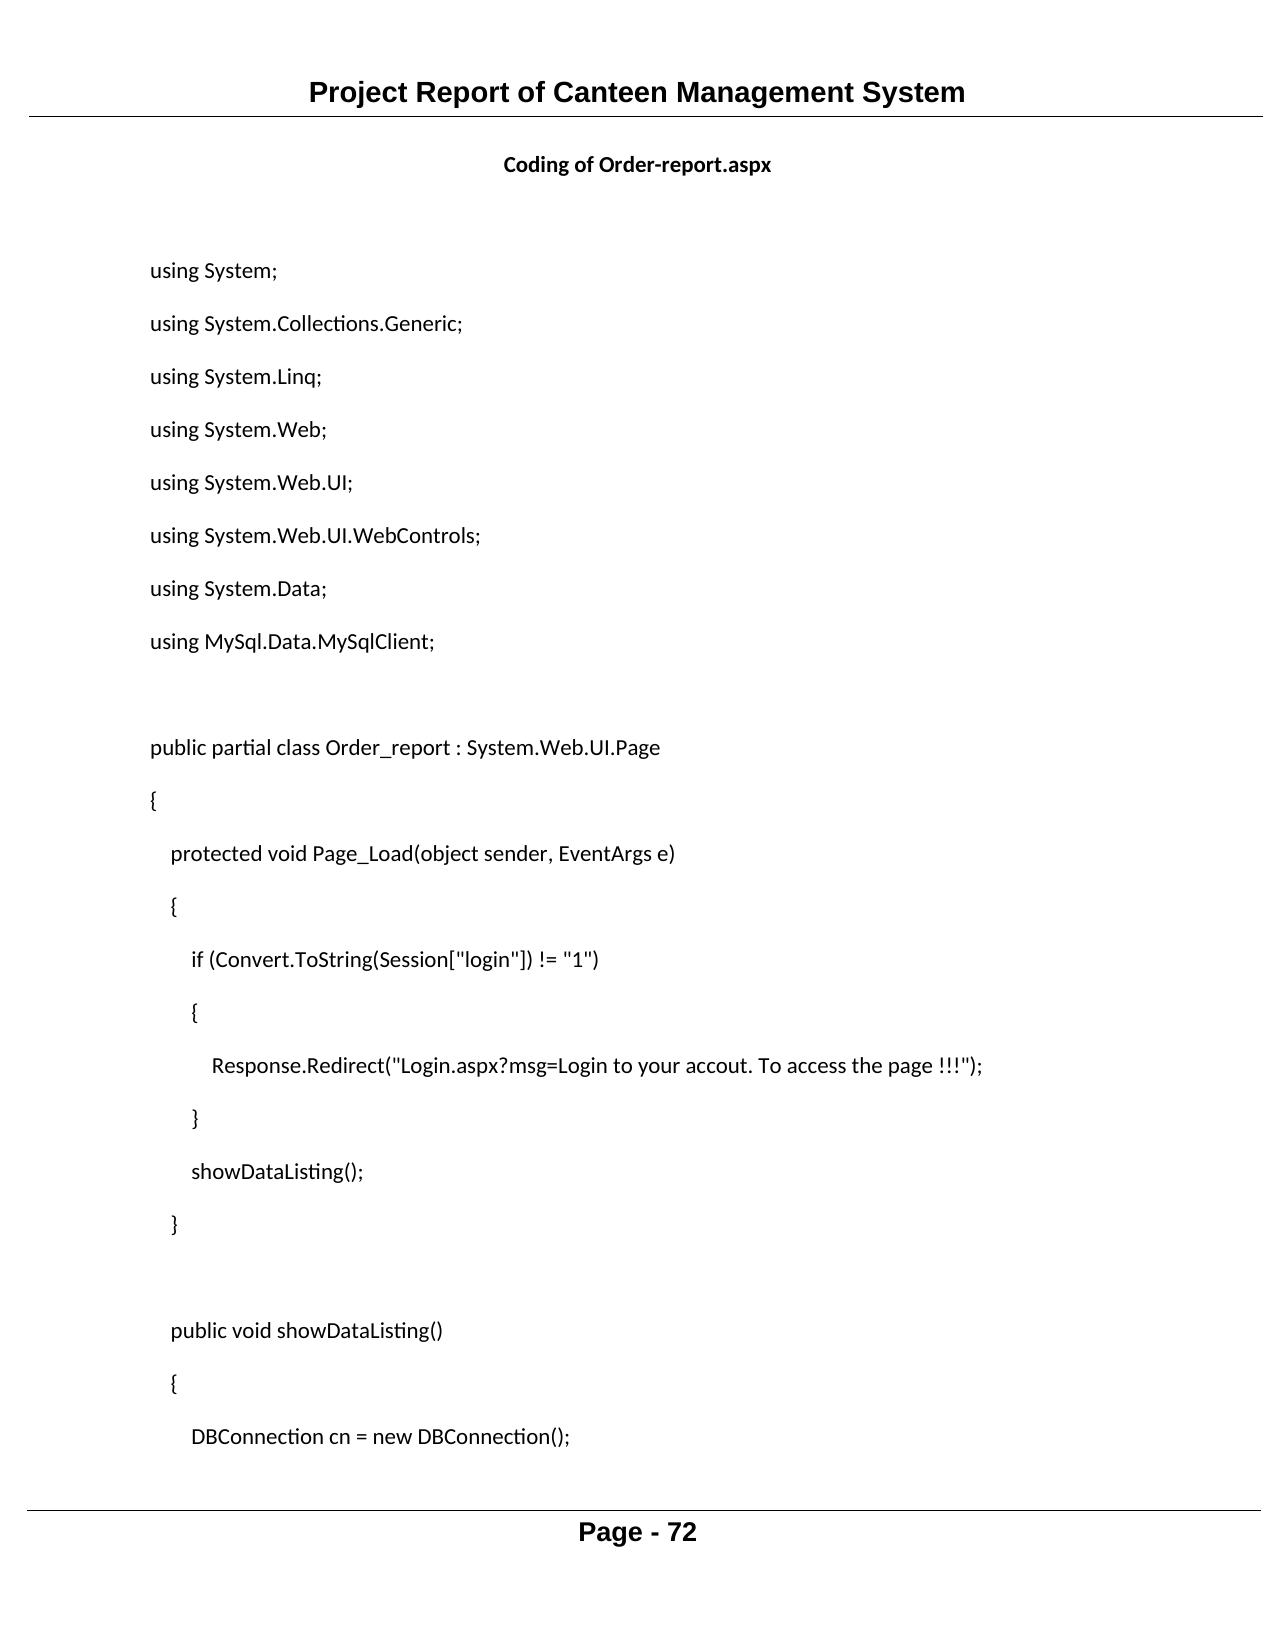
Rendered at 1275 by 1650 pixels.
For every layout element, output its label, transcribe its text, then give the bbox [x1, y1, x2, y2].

text Response.Redirect("Login.aspx?msg=Login to your accout. To access the page !!!"); [150, 1051, 1125, 1079]
text showDataListing(); [150, 1157, 1125, 1185]
text protected void Page_Load(object sender, EventArgs e) [150, 839, 1125, 867]
text public partial class Order_report : System.Web.UI.Page [150, 733, 1125, 761]
text } [150, 1210, 1125, 1238]
text using System.Web; [150, 415, 1125, 443]
text public void showDataListing() [150, 1316, 1125, 1344]
text using System.Web.UI.WebControls; [150, 521, 1125, 549]
text { [150, 1369, 1125, 1397]
text } [150, 1104, 1125, 1132]
text using MySql.Data.MySqlClient; [150, 627, 1125, 655]
text Coding of Order-report.aspx [150, 150, 1125, 178]
text using System.Linq; [150, 362, 1125, 390]
text using System.Data; [150, 574, 1125, 602]
text if (Convert.ToString(Session["login"]) != "1") [150, 945, 1125, 973]
text using System.Collections.Generic; [150, 309, 1125, 337]
text using System; [150, 256, 1125, 284]
text DBConnection cn = new DBConnection(); [150, 1422, 1125, 1451]
text using System.Web.UI; [150, 468, 1125, 496]
text { [150, 786, 1125, 814]
text { [150, 998, 1125, 1026]
text { [150, 892, 1125, 920]
